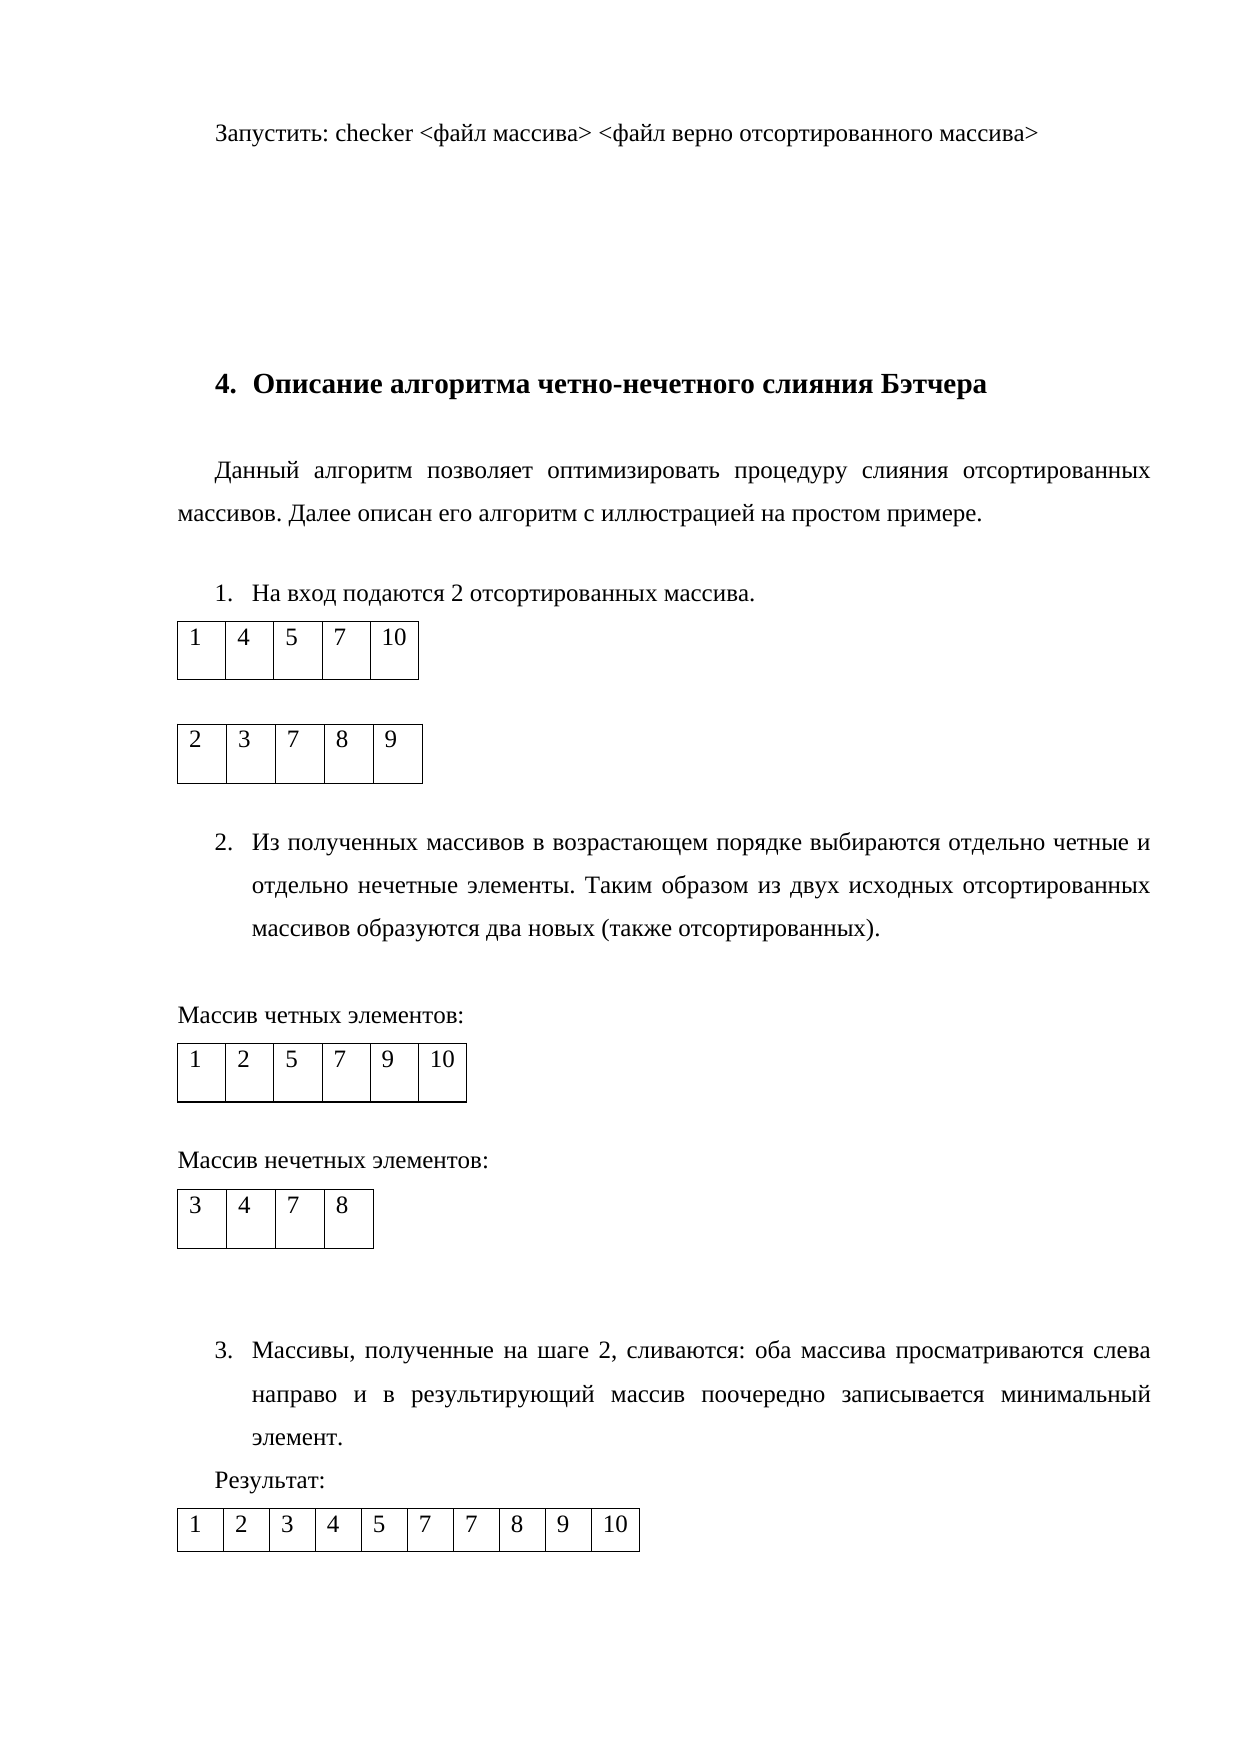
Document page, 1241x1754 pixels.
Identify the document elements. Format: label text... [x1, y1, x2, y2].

list Из полученных массивов в возрастающем порядке выбираются отдельно четные и отдельно нечетные элементы. Таким образом из двух исходных отсортированных массивов образуются два новых (также отсортированных). [214, 827, 1152, 942]
table_header 9 [546, 1509, 591, 1551]
table_header 4 [226, 622, 273, 679]
table_header 7 [276, 725, 324, 783]
table_header 4 [316, 1509, 361, 1551]
table_header 9 [374, 725, 422, 783]
table_header 10 [592, 1509, 639, 1551]
table_header 2 [226, 1044, 273, 1101]
table_header 4 [227, 1190, 275, 1248]
table_header 1 [178, 622, 225, 679]
table_header 1 [178, 1509, 223, 1551]
table_header 7 [454, 1509, 499, 1551]
table_header 2 [178, 725, 226, 783]
table_header 5 [362, 1509, 407, 1551]
table_header 7 [323, 1044, 370, 1101]
table_header 5 [274, 622, 322, 679]
table_header 7 [408, 1509, 453, 1551]
table_header 8 [325, 725, 373, 783]
list Описание алгоритма четно-нечетного слияния Бэтчера [215, 366, 1152, 400]
table_header 3 [227, 725, 275, 783]
list Массивы, полученные на шаге 2, сливаются: оба массива просматриваются слева направо и в результирующий массив поочередно записывается минимальный элемент. [214, 1336, 1152, 1451]
table_header 8 [500, 1509, 545, 1551]
text Массив нечетных элементов: [177, 1146, 1152, 1174]
text Данный алгоритм позволяет оптимизировать процедуру слияния отсортированных массивов. Далее описан его алгоритм с иллюстрацией на простом примере. [177, 455, 1152, 527]
table_header 3 [270, 1509, 315, 1551]
table_header 10 [419, 1044, 466, 1101]
text Запустить: checker <файл массива> <файл верно отсортированного массива> [215, 118, 1152, 147]
text Массив четных элементов: [177, 1000, 1152, 1028]
table_header 8 [325, 1190, 373, 1248]
table_header 7 [323, 622, 370, 679]
table_header 7 [276, 1190, 324, 1248]
text Результат: [177, 1465, 1152, 1494]
list На вход подаются 2 отсортированных массива. [214, 578, 1152, 607]
table_header 3 [178, 1190, 226, 1248]
table_header 2 [224, 1509, 269, 1551]
table_header 5 [274, 1044, 322, 1101]
table_header 10 [371, 622, 418, 679]
table_header 9 [371, 1044, 418, 1101]
table_header 1 [178, 1044, 225, 1101]
